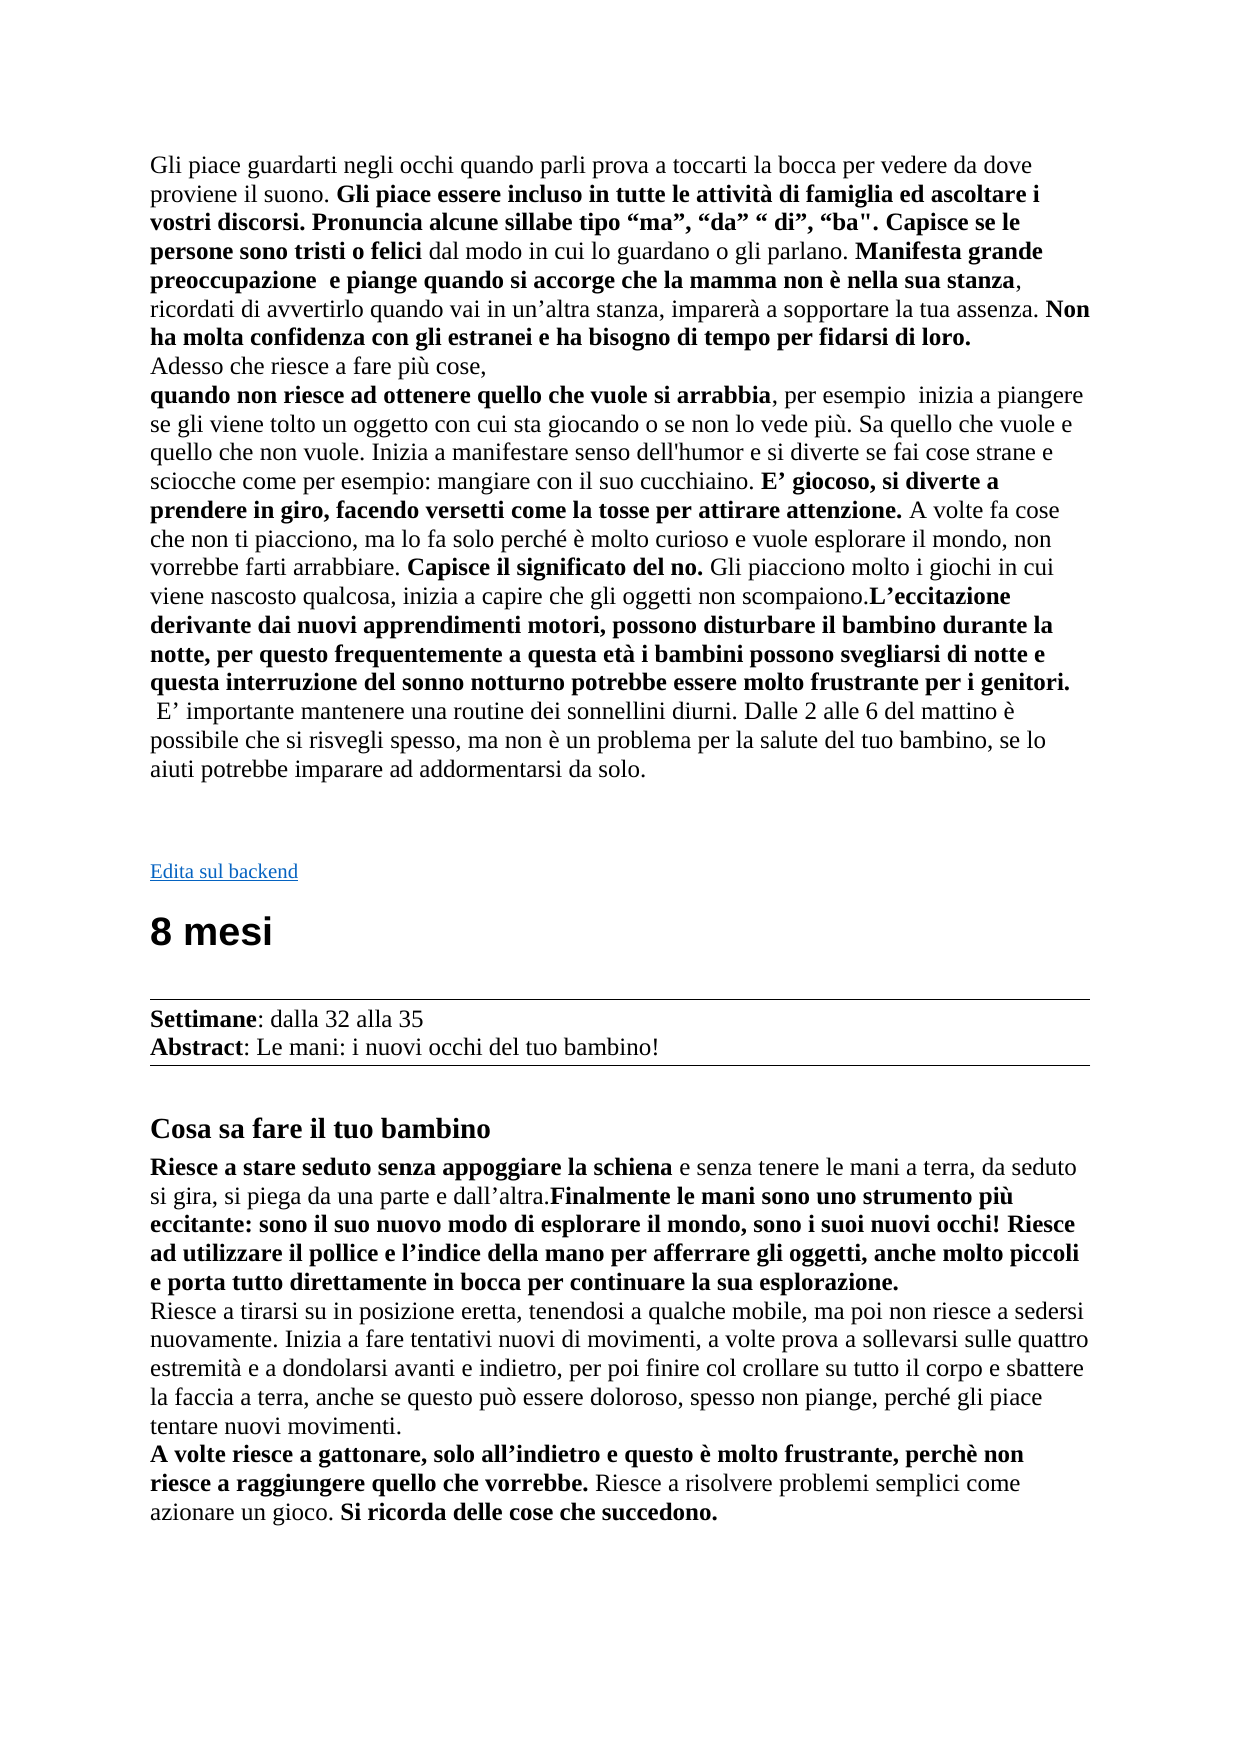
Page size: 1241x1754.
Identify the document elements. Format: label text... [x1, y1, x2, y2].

subtitle 8 mesi [150, 908, 1090, 954]
text Cosa sa fare il tuo bambino [150, 1111, 1090, 1144]
text Edita sul backend [150, 859, 1090, 883]
text Riesce a stare seduto senza appoggiare la schiena e senza tenere le mani a terra, da seduto si gira, si piega da una parte e dall’altra.Finalmente le mani sono uno strumento più eccitante: sono il suo nuovo modo di esplorare il mondo, sono i suoi nuovi occhi! Riesce ad utilizzare il pollice e l’indice della mano per afferrare gli oggetti, anche molto piccoli e porta tutto direttamente in bocca per continuare la sua esplorazione. Riesce a tirarsi su in posizione eretta, tenendosi a qualche mobile, ma poi non riesce a sedersi nuovamente. Inizia a fare tentativi nuovi di movimenti, a volte prova a sollevarsi sulle quattro estremità e a dondolarsi avanti e indietro, per poi finire col crollare su tutto il corpo e sbattere la faccia a terra, anche se questo può essere doloroso, spesso non piange, perché gli piace tentare nuovi movimenti. A volte riesce a gattonare, solo all’indietro e questo è molto frustrante, perchè non riesce a raggiungere quello che vorrebbe. Riesce a risolvere problemi semplici come azionare un gioco. Si ricorda delle cose che succedono. [150, 1152, 1090, 1526]
text Gli piace guardarti negli occhi quando parli prova a toccarti la bocca per vedere da dove proviene il suono. Gli piace essere incluso in tutte le attività di famiglia ed ascoltare i vostri discorsi. Pronuncia alcune sillabe tipo “ma”, “da” “ di”, “ba". Capisce se le persone sono tristi o felici dal modo in cui lo guardano o gli parlano. Manifesta grande preoccupazione e piange quando si accorge che la mamma non è nella sua stanza, ricordati di avvertirlo quando vai in un’altra stanza, imparerà a sopportare la tua assenza. Non ha molta confidenza con gli estranei e ha bisogno di tempo per fidarsi di loro. Adesso che riesce a fare più cose, quando non riesce ad ottenere quello che vuole si arrabbia, per esempio inizia a piangere se gli viene tolto un oggetto con cui sta giocando o se non lo vede più. Sa quello che vuole e quello che non vuole. Inizia a manifestare senso dell'humor e si diverte se fai cose strane e sciocche come per esempio: mangiare con il suo cucchiaino. E’ giocoso, si diverte a prendere in giro, facendo versetti come la tosse per attirare attenzione. A volte fa cose che non ti piacciono, ma lo fa solo perché è molto curioso e vuole esplorare il mondo, non vorrebbe farti arrabbiare. Capisce il significato del no. Gli piacciono molto i giochi in cui viene nascosto qualcosa, inizia a capire che gli oggetti non scompaiono.L’eccitazione derivante dai nuovi apprendimenti motori, possono disturbare il bambino durante la notte, per questo frequentemente a questa età i bambini possono svegliarsi di notte e questa interruzione del sonno notturno potrebbe essere molto frustrante per i genitori. E’ importante mantenere una routine dei sonnellini diurni. Dalle 2 alle 6 del mattino è possibile che si risvegli spesso, ma non è un problema per la salute del tuo bambino, se lo aiuti potrebbe imparare ad addormentarsi da solo. [150, 150, 1090, 782]
text Settimane: dalla 32 alla 35 Abstract: Le mani: i nuovi occhi del tuo bambino! [150, 1000, 1090, 1065]
